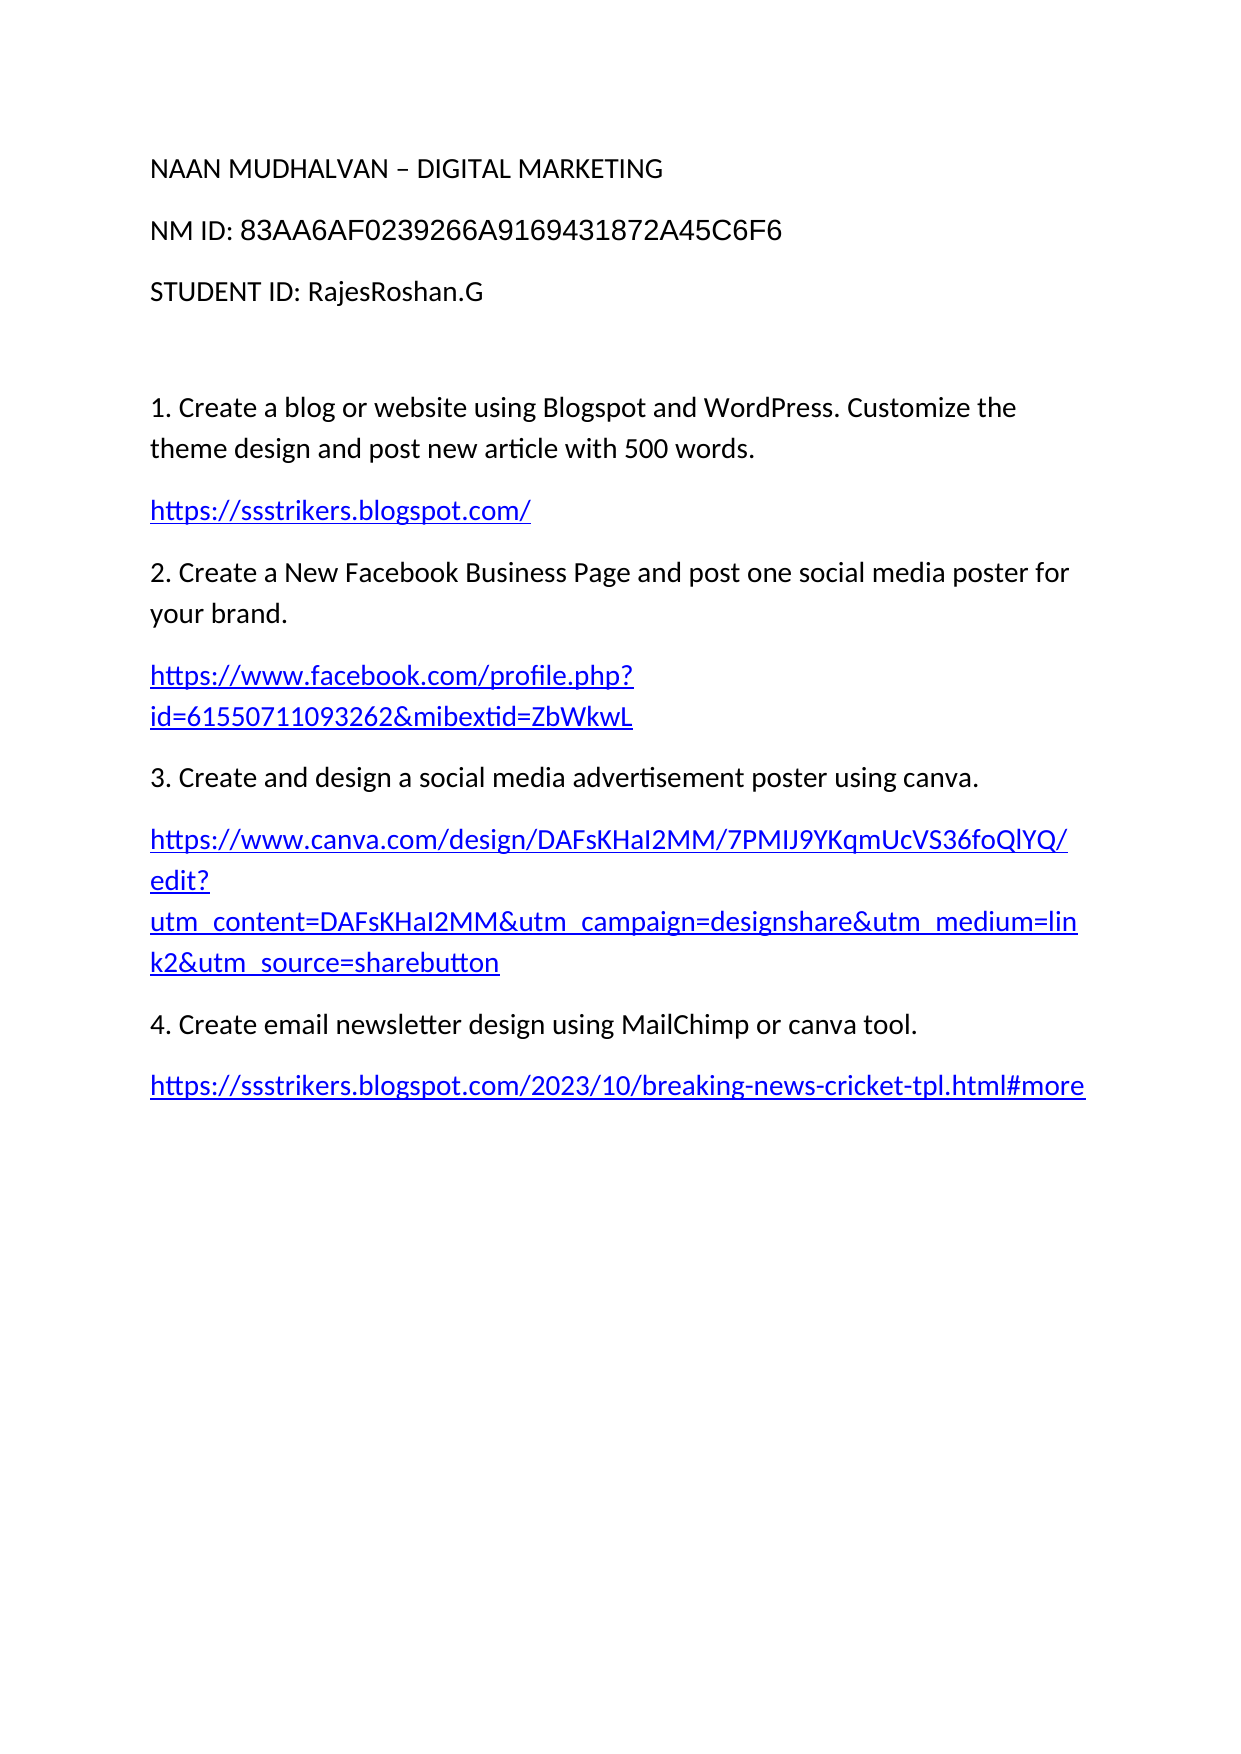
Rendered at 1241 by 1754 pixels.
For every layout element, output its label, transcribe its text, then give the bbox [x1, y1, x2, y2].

text 1. Create a blog or website using Blogspot and WordPress. Customize the theme design and post new article with 500 words. [150, 389, 1090, 466]
text https://www.facebook.com/profile.php?id=61550711093262&mibextid=ZbWkwL [150, 657, 1090, 733]
text https://www.canva.com/design/DAFsKHaI2MM/7PMIJ9YKqmUcVS36foQlYQ/edit?utm_content=DAFsKHaI2MM&utm_campaign=designshare&utm_medium=link2&utm_source=sharebutton [150, 821, 1090, 979]
text NM ID: 83AA6AF0239266A9169431872A45C6F6 [150, 212, 1090, 247]
text NAAN MUDHALVAN – DIGITAL MARKETING [150, 150, 1090, 186]
text https://ssstrikers.blogspot.com/ [150, 492, 1090, 528]
text 2. Create a New Facebook Business Page and post one social media poster for your brand. [150, 554, 1090, 631]
text STUDENT ID: RajesRoshan.G [150, 273, 1090, 309]
text https://ssstrikers.blogspot.com/2023/10/breaking-news-cricket-tpl.html#more [150, 1067, 1090, 1103]
text 3. Create and design a social media advertisement poster using canva. [150, 759, 1090, 795]
text 4. Create email newsletter design using MailChimp or canva tool. [150, 1006, 1090, 1041]
